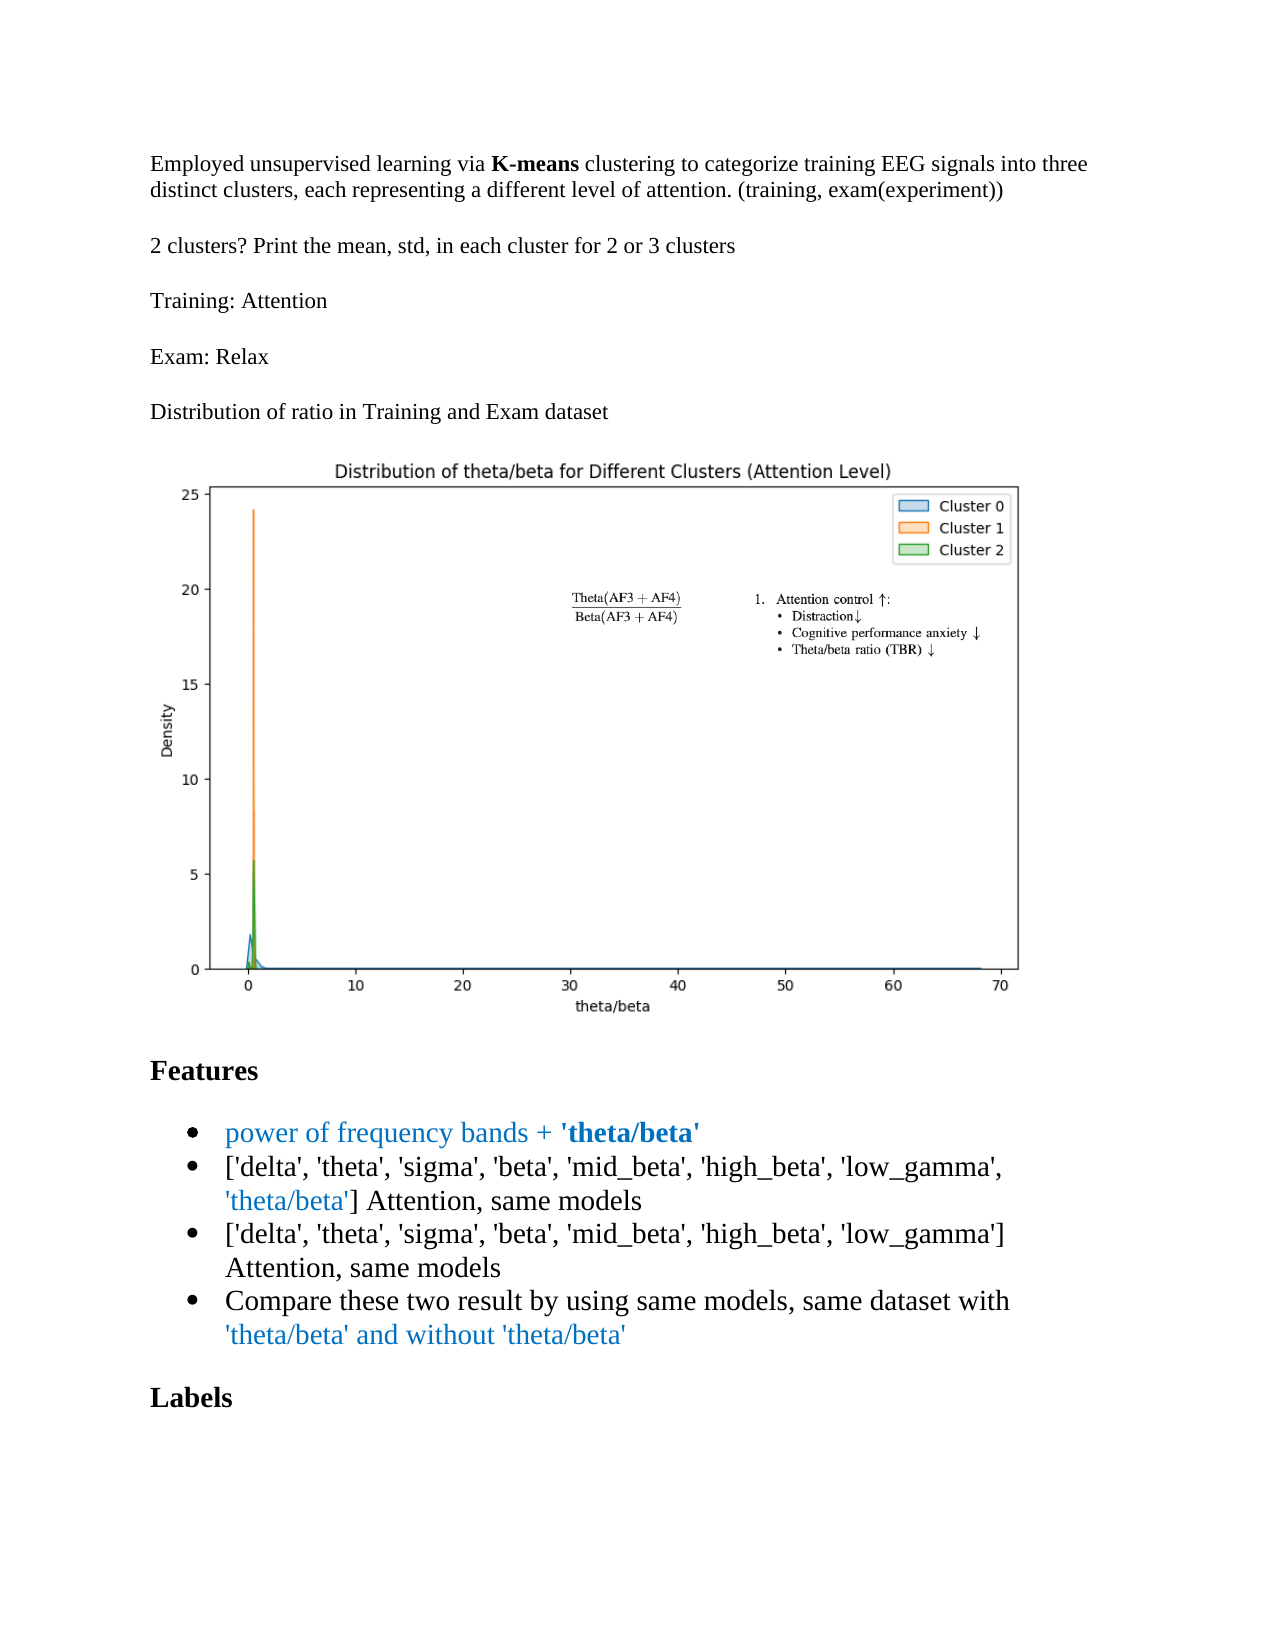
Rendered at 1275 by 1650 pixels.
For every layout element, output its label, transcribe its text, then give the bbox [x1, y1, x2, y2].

list power of frequency bands + 'theta/beta' [187, 1115, 1125, 1149]
text 2 clusters? Print the mean, std, in each cluster for 2 or 3 clusters [150, 232, 1125, 258]
text Training: Attention [150, 287, 1125, 314]
list ['delta', 'theta', 'sigma', 'beta', 'mid_beta', 'high_beta', 'low_gamma', 'theta/beta'] Attention, same models [187, 1149, 1125, 1216]
text Labels [150, 1380, 1125, 1413]
text Exam: Relax [150, 343, 1125, 369]
text Features [150, 1053, 1125, 1086]
text Employed unsupervised learning via K-means clustering to categorize training EEG signals into three distinct clusters, each representing a different level of attention. (training, exam(experiment)) [150, 150, 1125, 203]
list Compare these two result by using same models, same dataset with 'theta/beta' and without 'theta/beta' [187, 1283, 1125, 1351]
text Distribution of ratio in Training and Exam dataset [150, 398, 1125, 425]
list ['delta', 'theta', 'sigma', 'beta', 'mid_beta', 'high_beta', 'low_gamma'] Attention, same models [187, 1216, 1125, 1283]
picture [150, 453, 1027, 1024]
